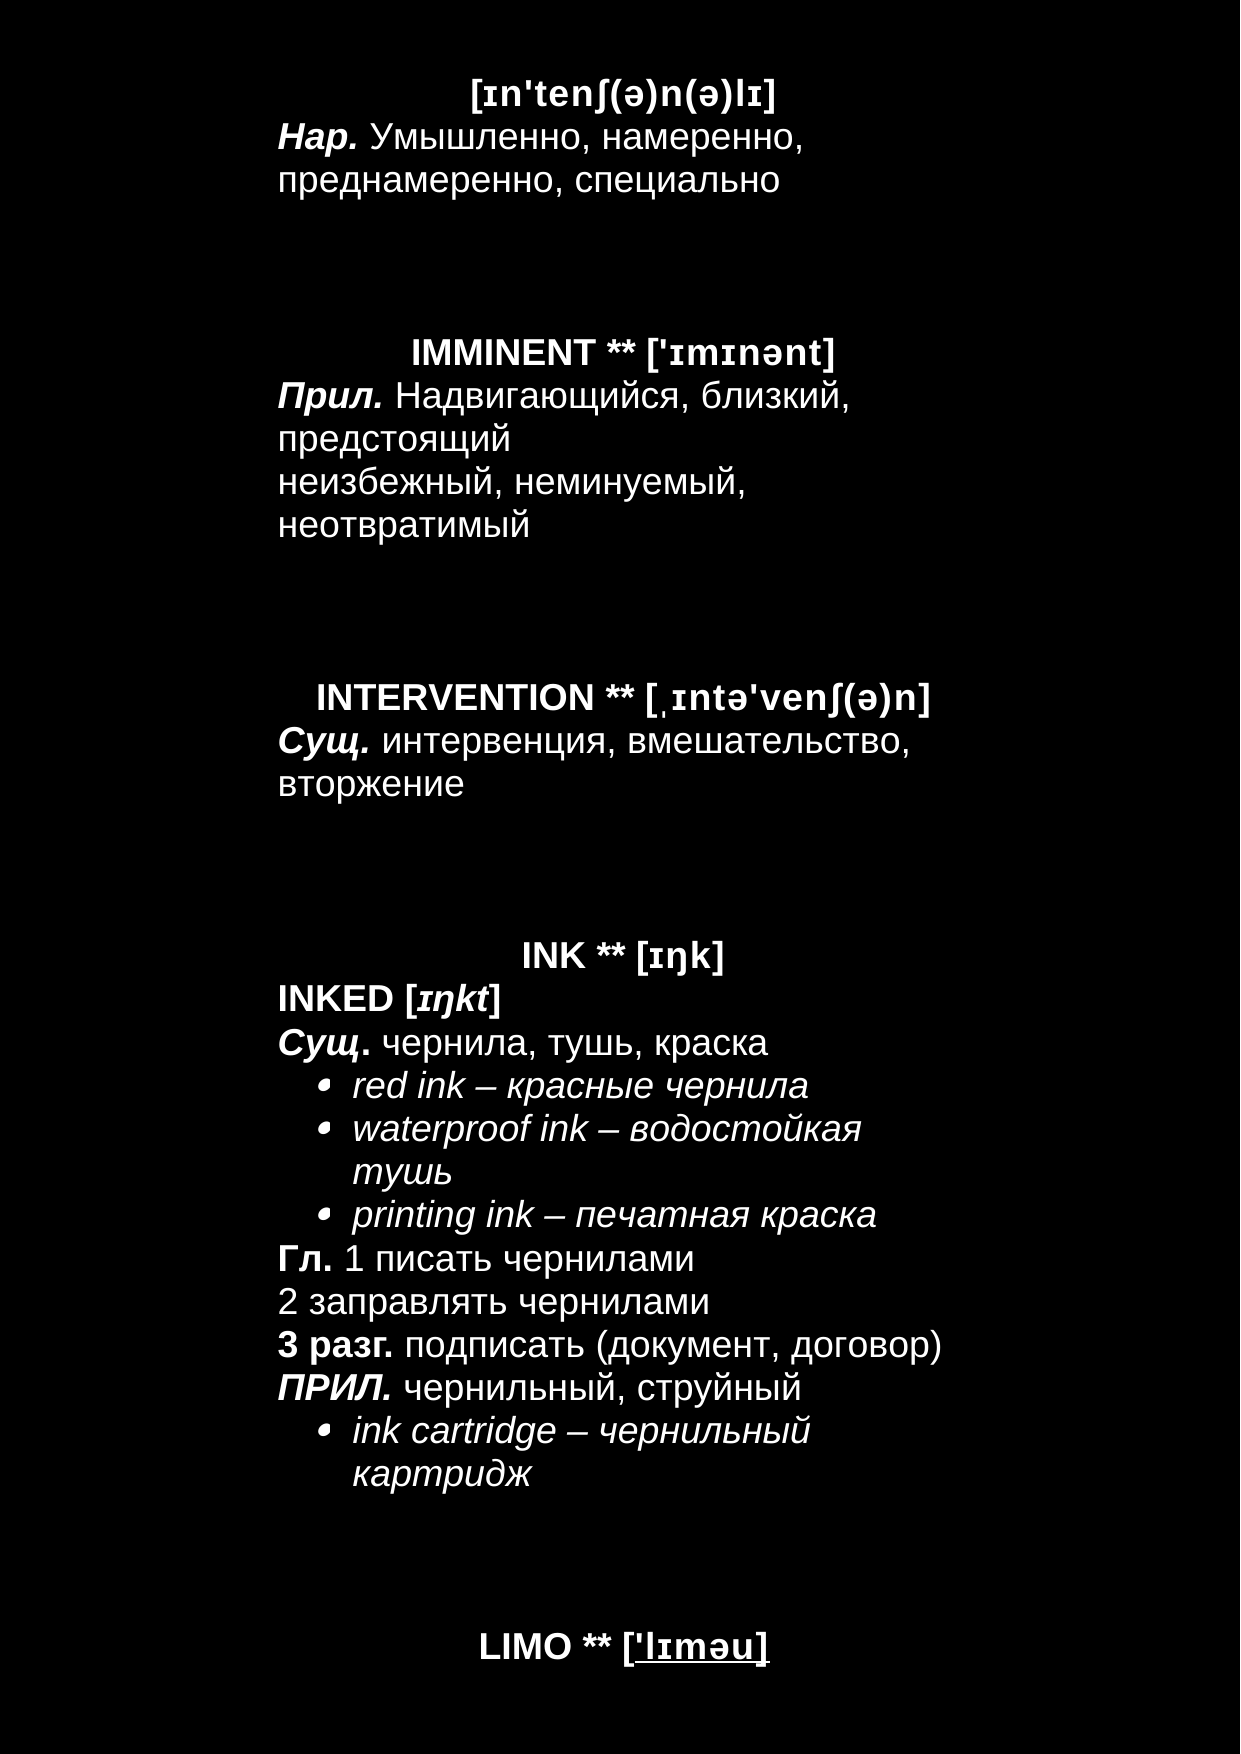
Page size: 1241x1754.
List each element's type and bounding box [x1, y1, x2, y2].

table_header [270, 62, 976, 1676]
